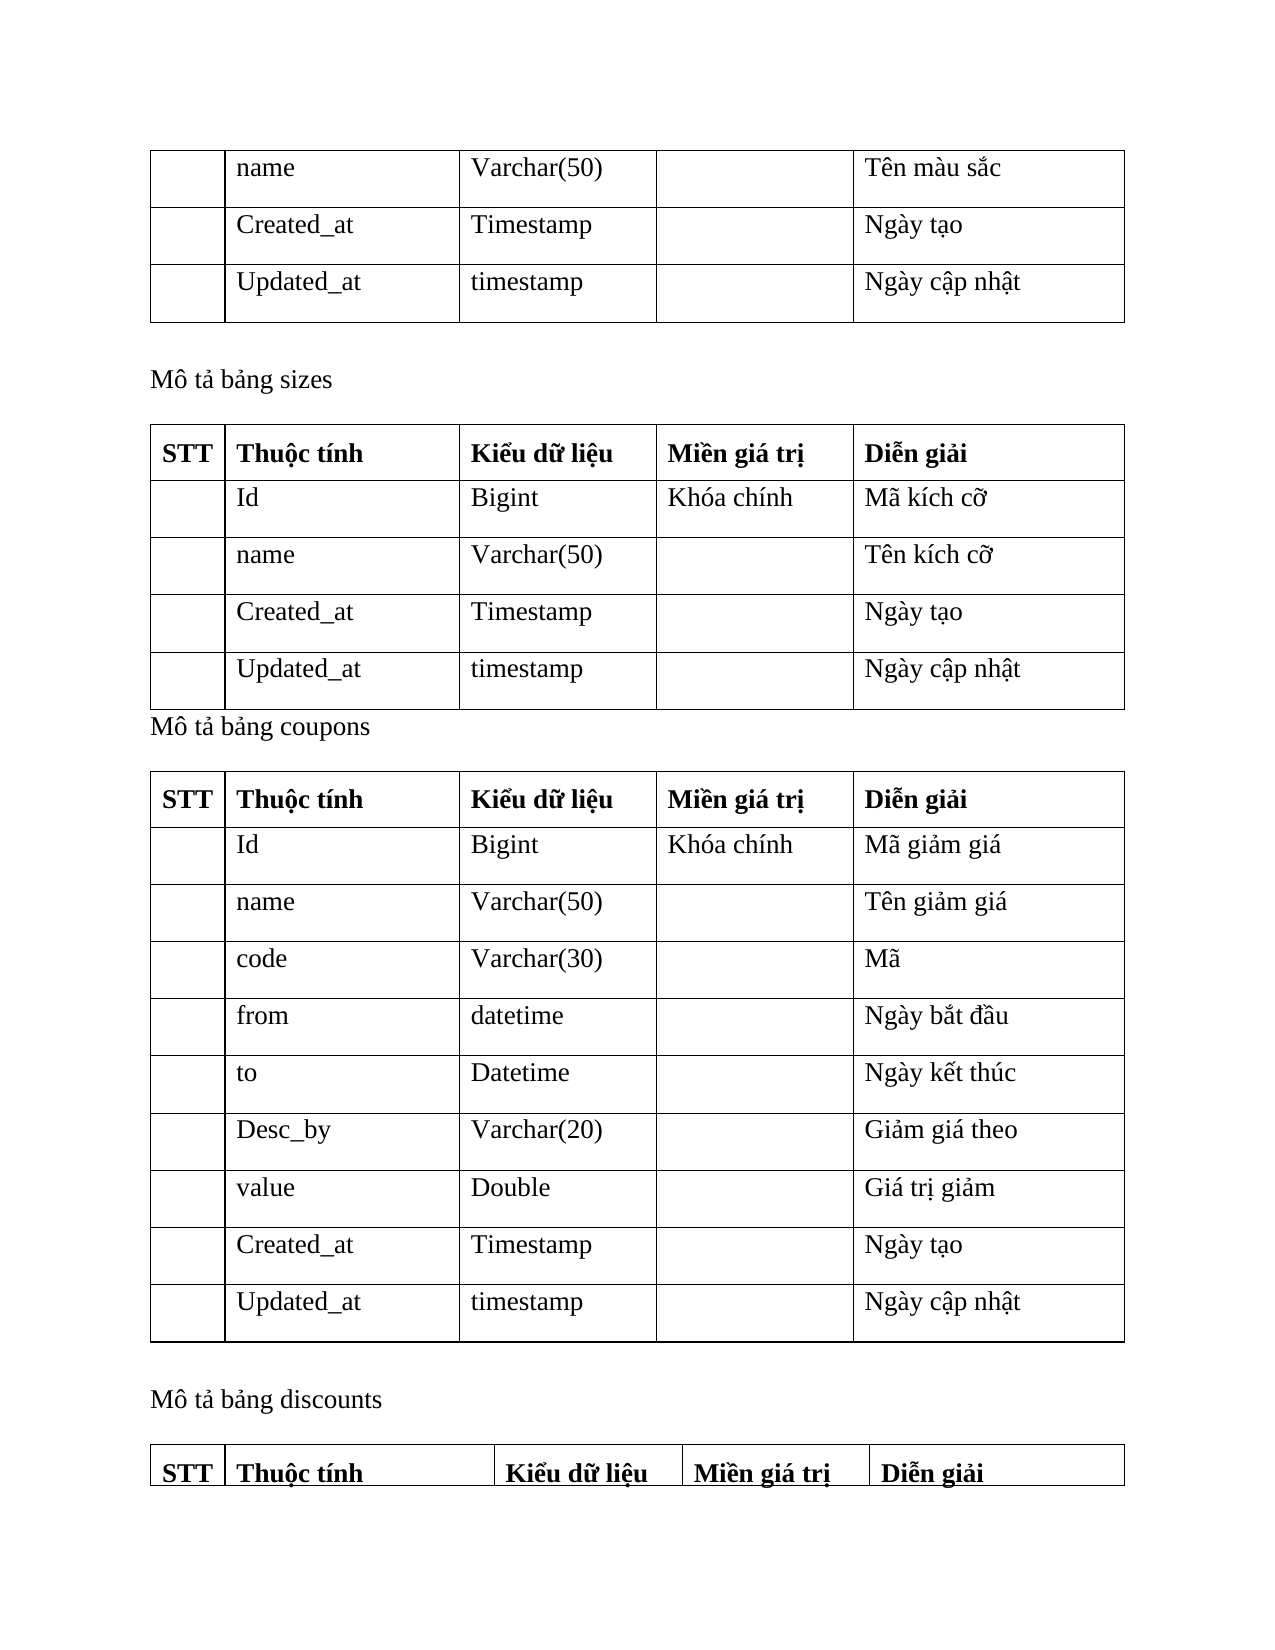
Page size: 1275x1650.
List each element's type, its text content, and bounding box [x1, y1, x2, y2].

table_header Miền giá trị [683, 1445, 869, 1485]
table_cell [151, 942, 224, 998]
table_cell Id [226, 481, 459, 537]
table_cell [151, 151, 224, 207]
table_cell code [226, 942, 459, 998]
table_cell timestamp [460, 653, 656, 709]
table_cell [657, 653, 853, 709]
table_header Miền giá trị [657, 772, 853, 827]
table_cell [151, 999, 224, 1055]
table_cell Ngày cập nhật [854, 265, 1124, 322]
table_cell from [226, 999, 459, 1055]
table_cell name [226, 151, 459, 207]
table_cell Updated_at [226, 1285, 459, 1341]
table_cell [657, 885, 853, 941]
table_cell [657, 942, 853, 998]
table_cell [151, 481, 224, 537]
table_cell Khóa chính [657, 481, 853, 537]
table_cell Created_at [226, 595, 459, 652]
table_header STT [151, 772, 224, 827]
table_cell [657, 265, 853, 322]
table_cell Giá trị giảm [854, 1171, 1124, 1227]
table_cell Ngày tạo [854, 1228, 1124, 1284]
table_cell [657, 151, 853, 207]
table_header Diễn giải [854, 772, 1124, 827]
table_cell [657, 1171, 853, 1227]
table_header Diễn giải [854, 425, 1124, 480]
table_header Thuộc tính [226, 425, 459, 480]
table_cell Timestamp [460, 1228, 656, 1284]
table_cell Ngày bắt đầu [854, 999, 1124, 1055]
table_cell Bigint [460, 481, 656, 537]
table_header Thuộc tính [226, 1445, 494, 1485]
table_cell [151, 653, 224, 709]
table_cell Mã [854, 942, 1124, 998]
table_cell [151, 1228, 224, 1284]
text Mô tả bảng coupons [150, 710, 1125, 741]
table_cell name [226, 538, 459, 594]
table_cell [657, 1228, 853, 1284]
table_cell Timestamp [460, 208, 656, 264]
table_cell [657, 1285, 853, 1341]
table_cell Timestamp [460, 595, 656, 652]
table_header STT [151, 425, 224, 480]
table_cell datetime [460, 999, 656, 1055]
table_cell Ngày cập nhật [854, 1285, 1124, 1341]
table_header Kiểu dữ liệu [460, 425, 656, 480]
table_cell to [226, 1056, 459, 1113]
table_cell Datetime [460, 1056, 656, 1113]
table_cell [657, 595, 853, 652]
table_cell Ngày tạo [854, 208, 1124, 264]
table_cell timestamp [460, 1285, 656, 1341]
table_cell Mã kích cỡ [854, 481, 1124, 537]
table_cell [151, 208, 224, 264]
table_header Kiểu dữ liệu [495, 1445, 682, 1485]
table_cell Id [226, 828, 459, 884]
table_cell [657, 1114, 853, 1170]
table_cell Ngày cập nhật [854, 653, 1124, 709]
table_cell [657, 538, 853, 594]
table_cell value [226, 1171, 459, 1227]
table_header Thuộc tính [226, 772, 459, 827]
table_cell Double [460, 1171, 656, 1227]
table_cell Updated_at [226, 265, 459, 322]
table_cell [151, 265, 224, 322]
table_cell Varchar(50) [460, 538, 656, 594]
table_cell Giảm giá theo [854, 1114, 1124, 1170]
table_cell Bigint [460, 828, 656, 884]
table_cell Varchar(50) [460, 151, 656, 207]
table_cell [657, 1056, 853, 1113]
table_cell Khóa chính [657, 828, 853, 884]
table_cell Desc_by [226, 1114, 459, 1170]
table_cell Ngày kết thúc [854, 1056, 1124, 1113]
table_cell [151, 595, 224, 652]
table_cell [151, 885, 224, 941]
table_header STT [151, 1445, 224, 1485]
table_cell Tên màu sắc [854, 151, 1124, 207]
table_cell Tên kích cỡ [854, 538, 1124, 594]
table_cell [657, 208, 853, 264]
table_cell Created_at [226, 1228, 459, 1284]
table_cell [151, 1114, 224, 1170]
table_cell Varchar(20) [460, 1114, 656, 1170]
text Mô tả bảng sizes [150, 363, 1125, 394]
table_cell Mã giảm giá [854, 828, 1124, 884]
table_cell [151, 1171, 224, 1227]
table_cell [151, 538, 224, 594]
table_cell Tên giảm giá [854, 885, 1124, 941]
table_cell Varchar(30) [460, 942, 656, 998]
table_cell [151, 828, 224, 884]
text Mô tả bảng discounts [150, 1383, 1125, 1414]
table_cell [151, 1285, 224, 1341]
table_cell timestamp [460, 265, 656, 322]
table_cell Created_at [226, 208, 459, 264]
table_header Diễn giải [870, 1445, 1124, 1485]
table_header Kiểu dữ liệu [460, 772, 656, 827]
table_cell [657, 999, 853, 1055]
table_cell Varchar(50) [460, 885, 656, 941]
table_header Miền giá trị [657, 425, 853, 480]
table_cell name [226, 885, 459, 941]
table_cell Ngày tạo [854, 595, 1124, 652]
table_cell Updated_at [226, 653, 459, 709]
table_cell [151, 1056, 224, 1113]
